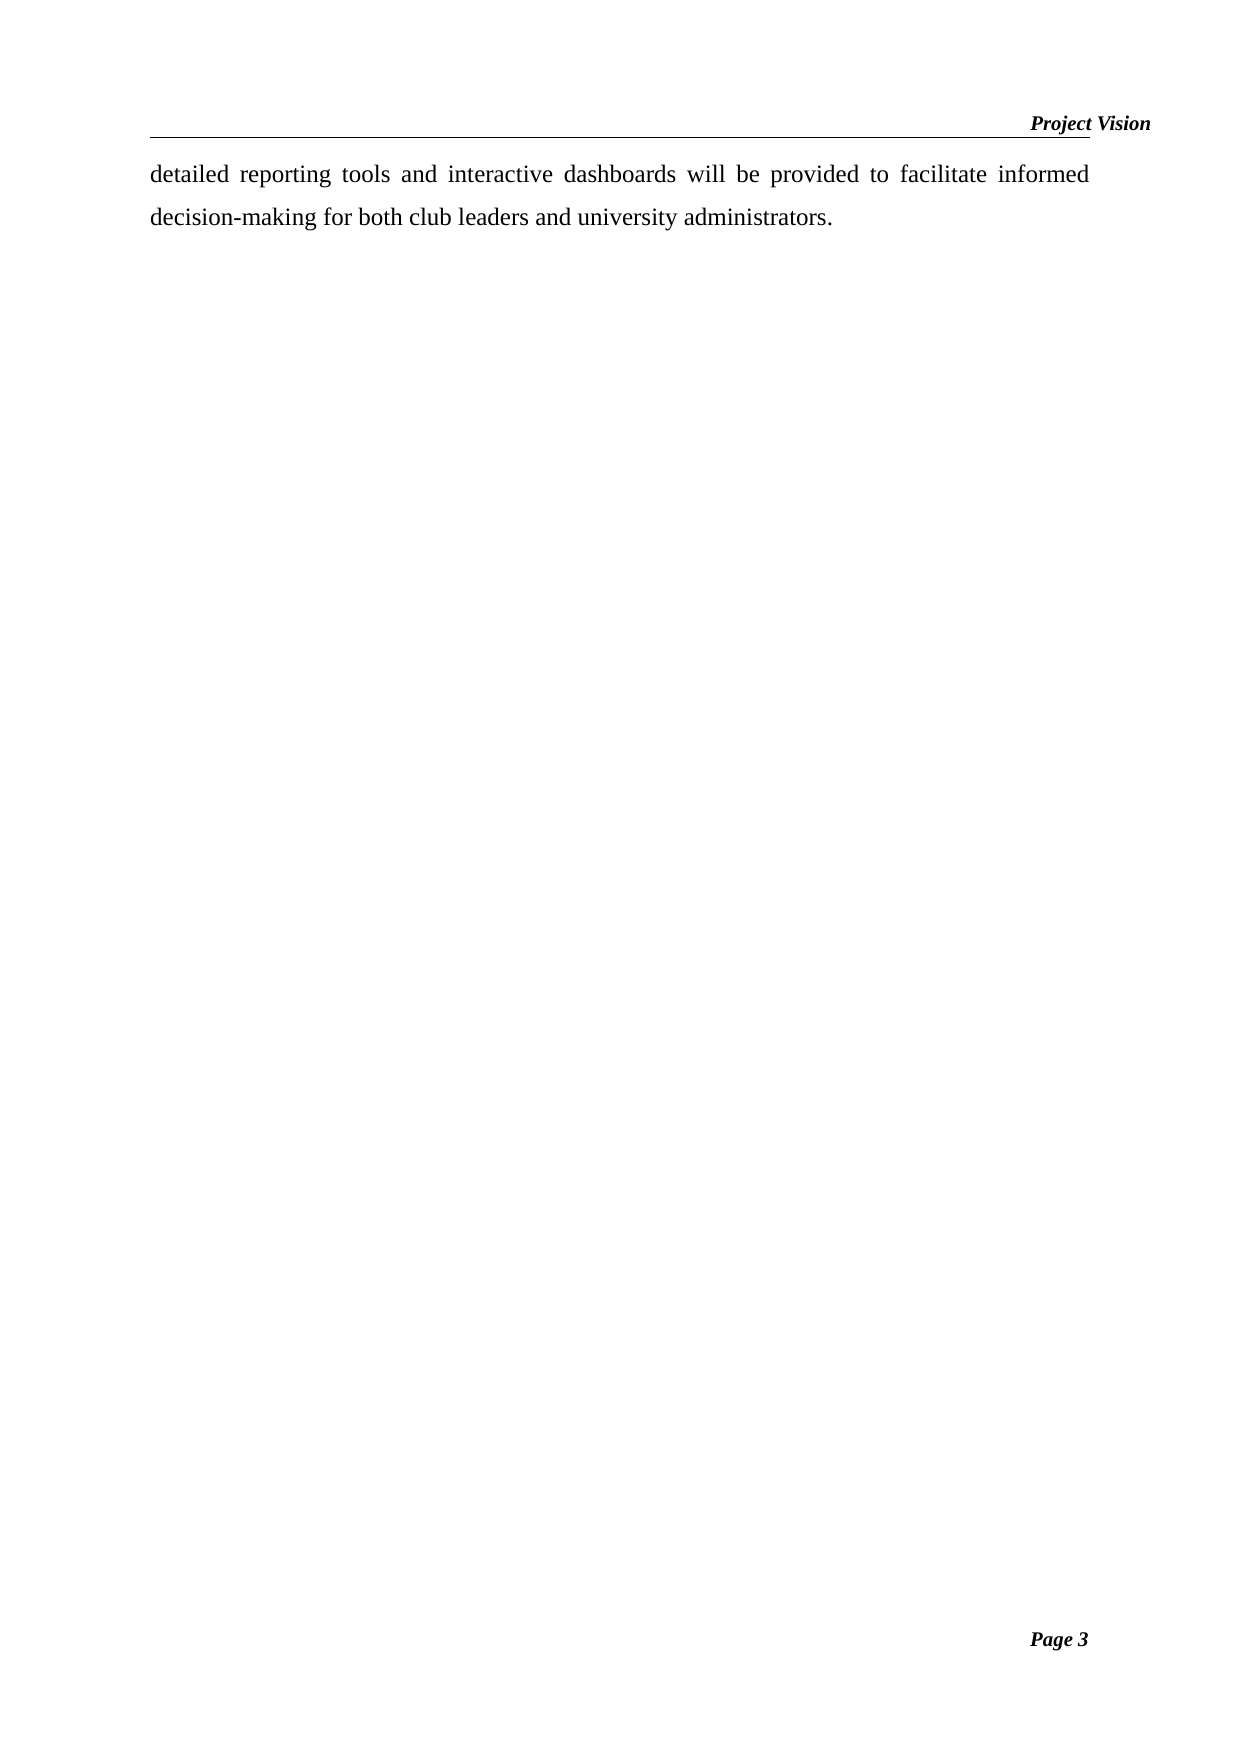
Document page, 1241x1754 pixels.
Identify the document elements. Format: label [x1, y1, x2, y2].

text [150, 159, 1090, 231]
